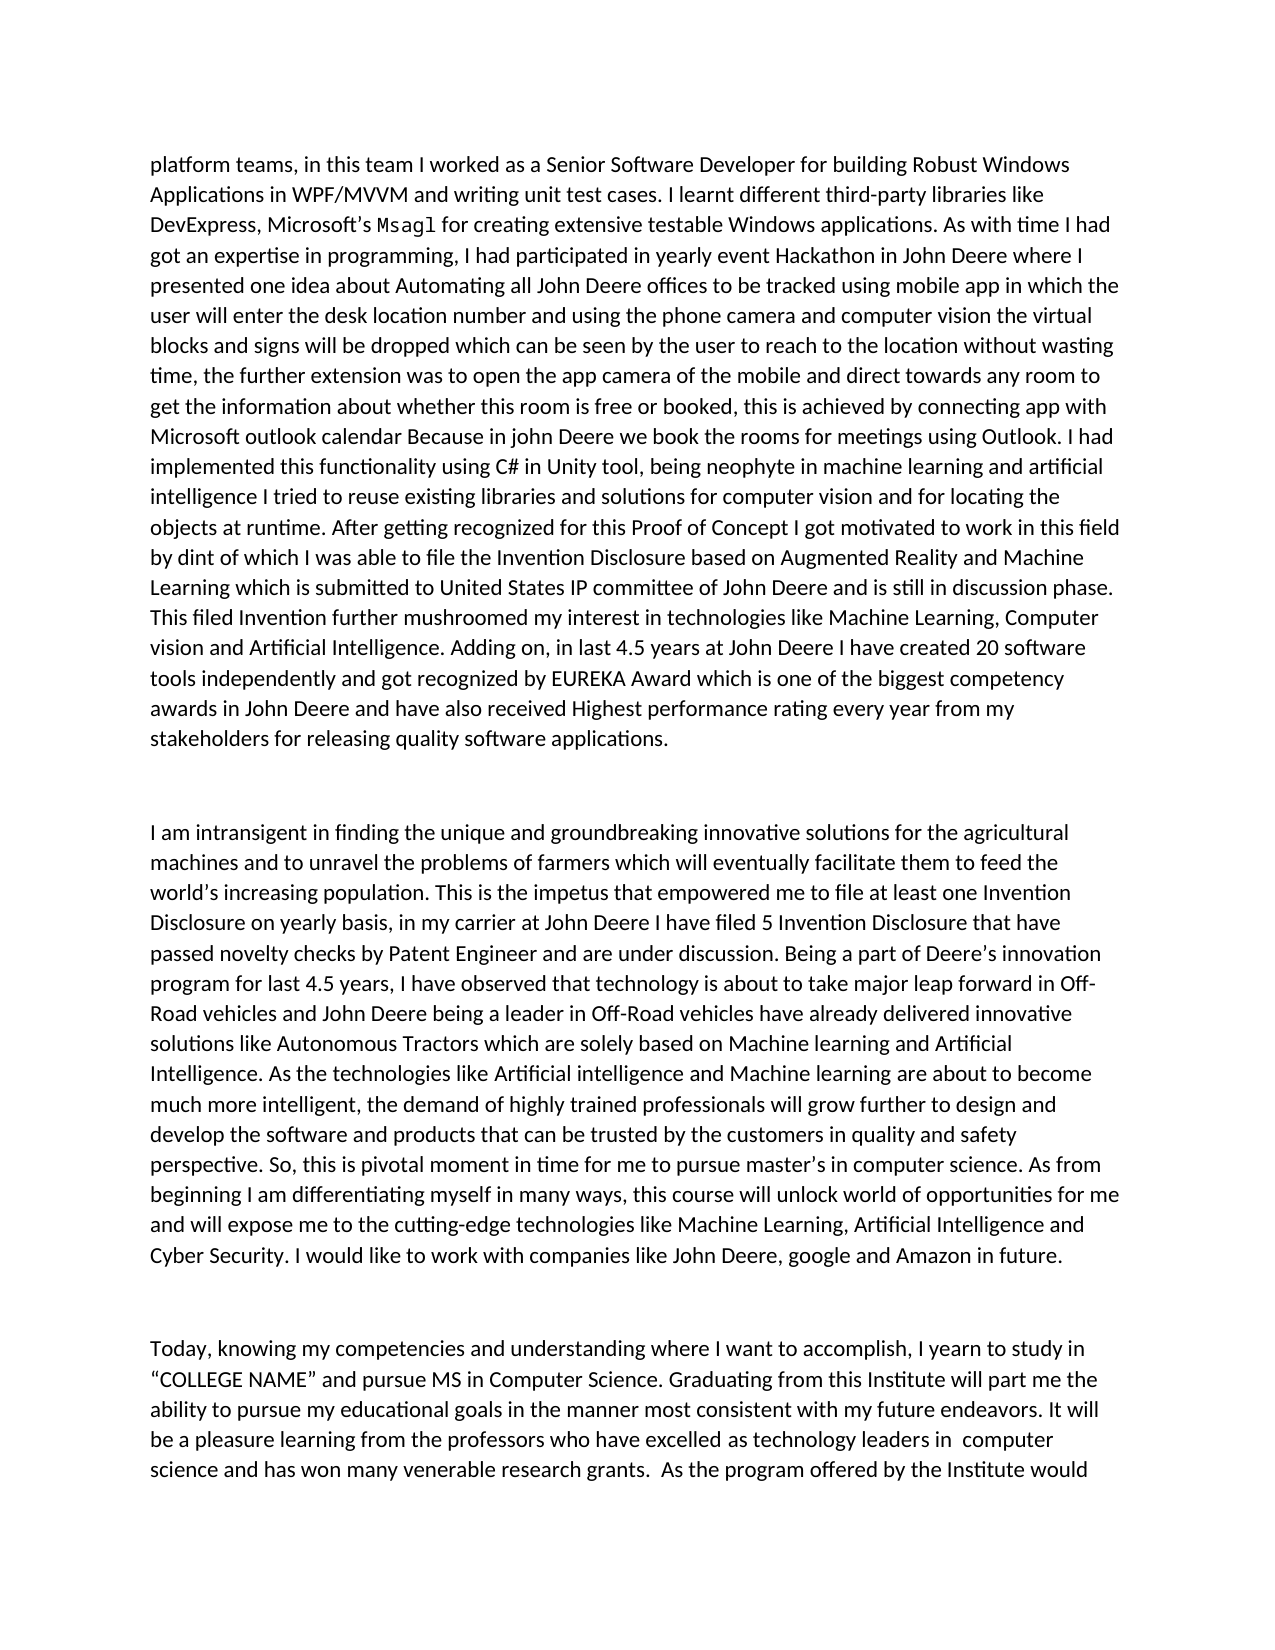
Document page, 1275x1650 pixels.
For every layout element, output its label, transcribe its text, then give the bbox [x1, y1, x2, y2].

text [150, 150, 1125, 752]
text I am intransigent in finding the unique and groundbreaking innovative solutions for the agricultural machines and to unravel the problems of farmers which will eventually facilitate them to feed the world’s increasing population. This is the impetus that empowered me to file at least one Invention Disclosure on yearly basis, in my carrier at John Deere I have filed 5 Invention Disclosure that have passed novelty checks by Patent Engineer and are under discussion. Being a part of Deere’s innovation program for last 4.5 years, I have observed that technology is about to take major leap forward in Off-Road vehicles and John Deere being a leader in Off-Road vehicles have already delivered innovative solutions like Autonomous Tractors which are solely based on Machine learning and Artificial Intelligence. As the technologies like Artificial intelligence and Machine learning are about to become much more intelligent, the demand of highly trained professionals will grow further to design and develop the software and products that can be trusted by the customers in quality and safety perspective. So, this is pivotal moment in time for me to pursue master’s in computer science. As from beginning I am differentiating myself in many ways, this course will unlock world of opportunities for me and will expose me to the cutting-edge technologies like Machine Learning, Artificial Intelligence and Cyber Security. I would like to work with companies like John Deere, google and Amazon in future. [150, 818, 1125, 1269]
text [150, 1334, 1125, 1483]
